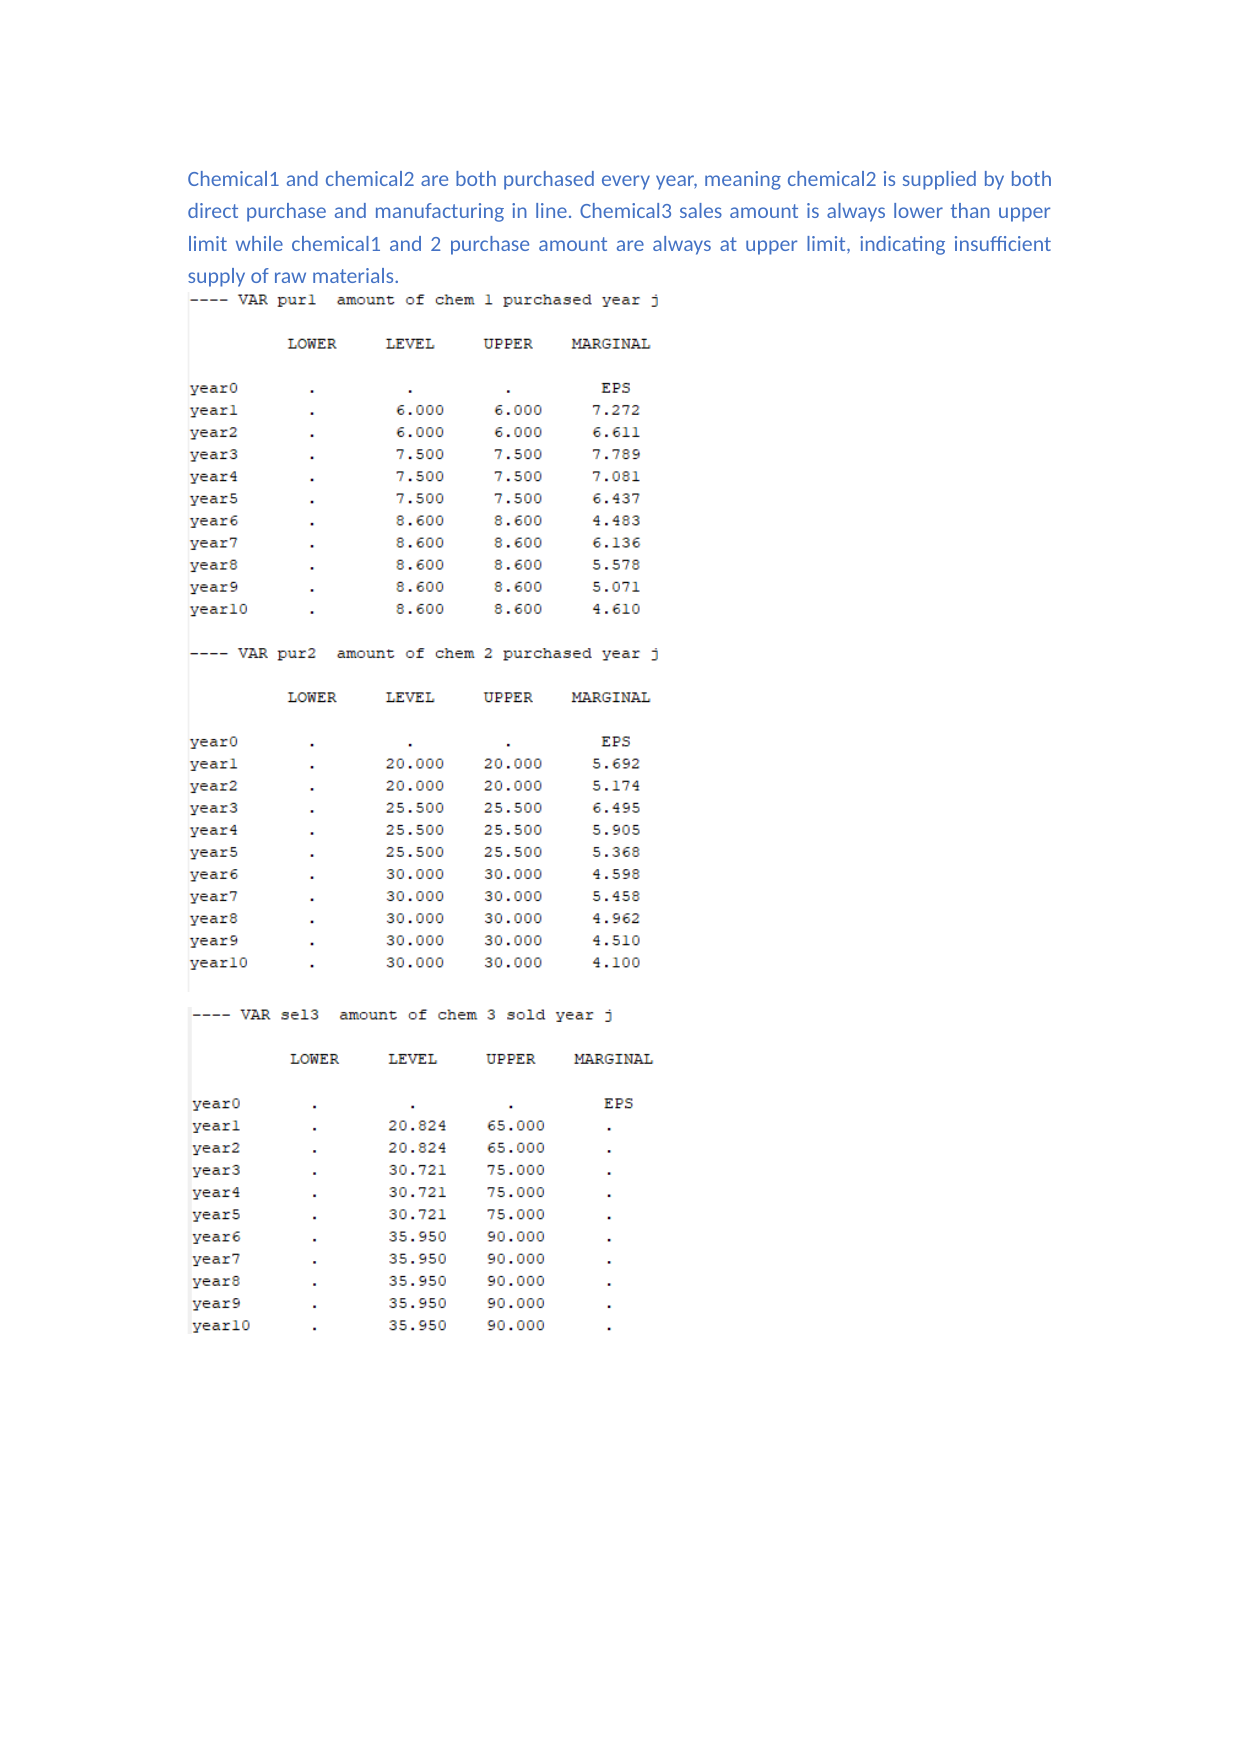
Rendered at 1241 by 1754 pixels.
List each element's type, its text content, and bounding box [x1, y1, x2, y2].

text Chemical1 and chemical2 are both purchased every year, meaning chemical2 is supplied by both direct purchase and manufacturing in line. Chemical3 sales amount is always lower than upper limit while chemical1 and 2 purchase amount are always at upper limit, indicating insufficient supply of raw materials. [187, 162, 1053, 292]
picture [187, 1007, 673, 1334]
picture [187, 292, 685, 992]
